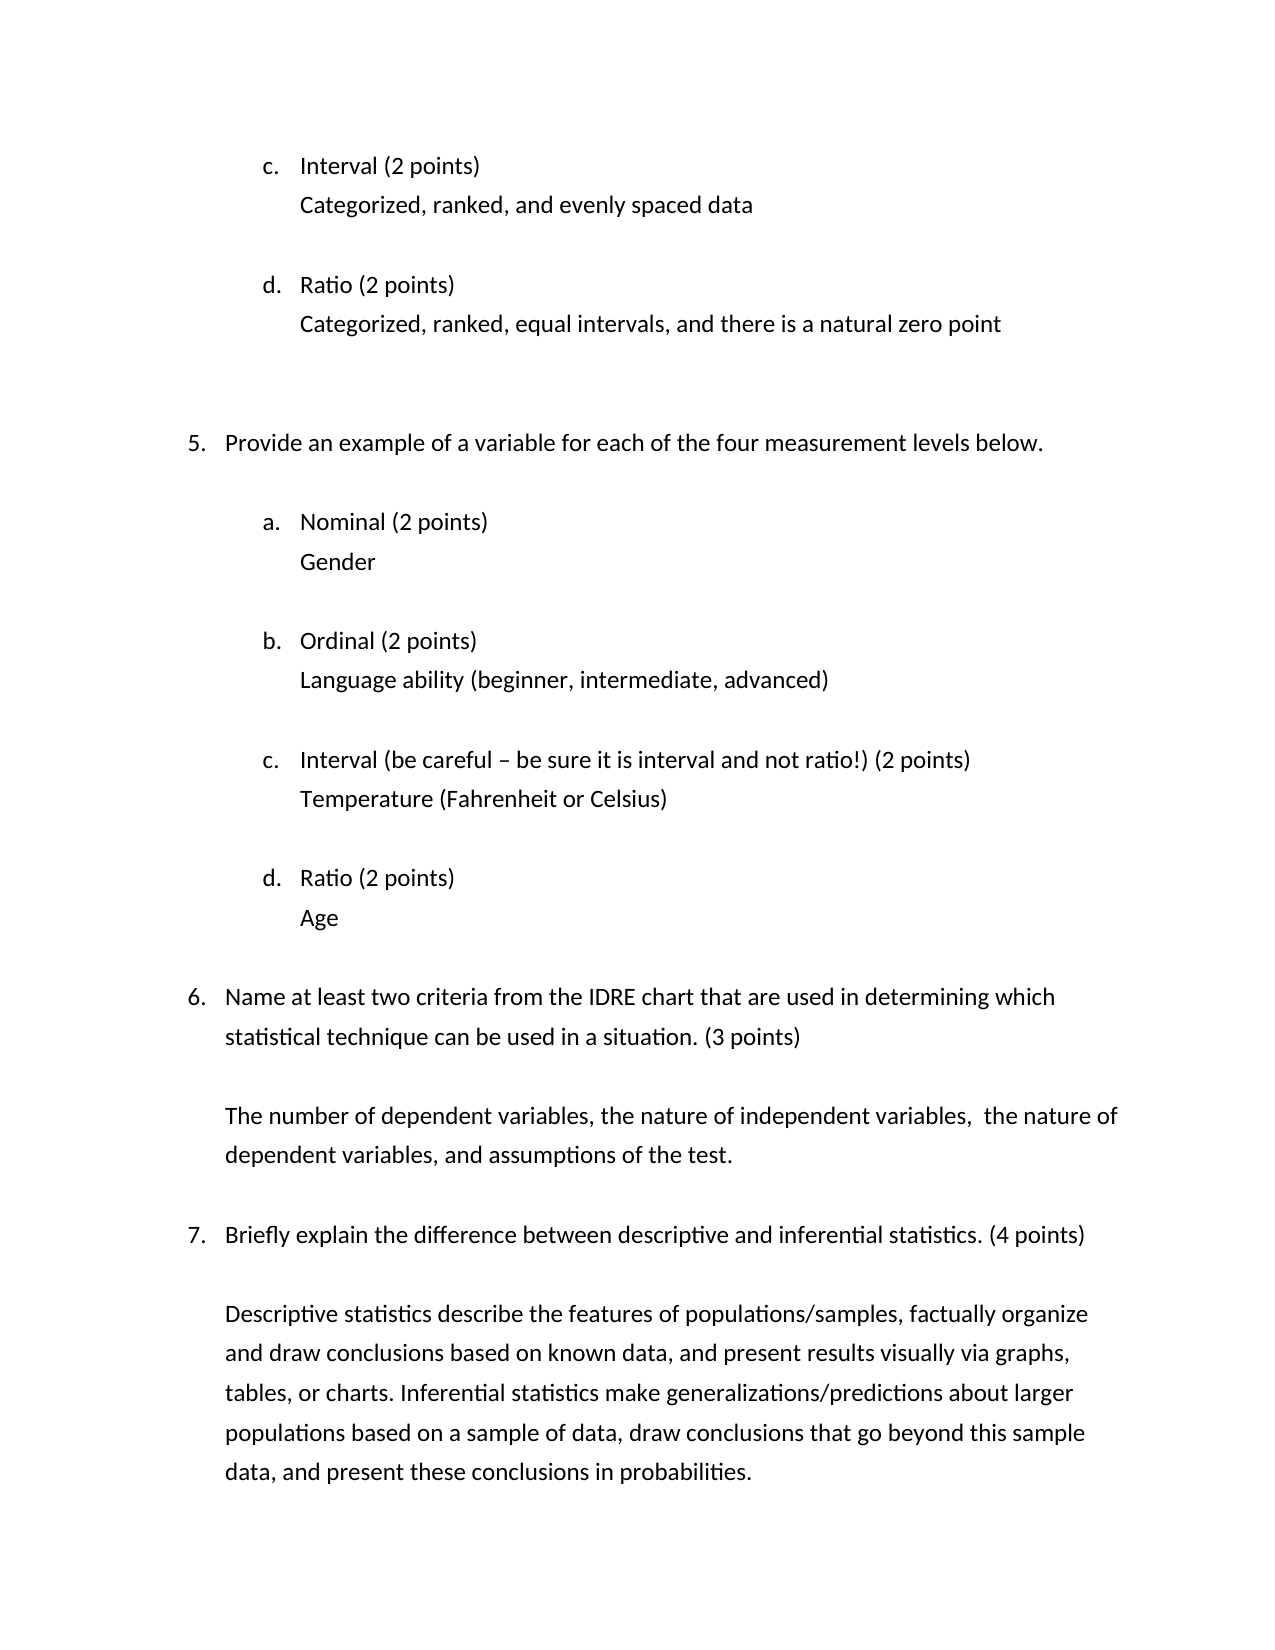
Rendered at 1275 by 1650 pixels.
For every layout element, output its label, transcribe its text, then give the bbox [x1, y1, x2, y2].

list Descriptive statistics describe the features of populations/samples, factually organize and draw conclusions based on known data, and present results visually via graphs, tables, or charts. Inferential statistics make generalizations/predictions about larger populations based on a sample of data, draw conclusions that go beyond this sample data, and present these conclusions in probabilities. [225, 1298, 1125, 1487]
list Ratio (2 points) [262, 269, 1125, 299]
list Gender [300, 546, 1125, 576]
list Temperature (Fahrenheit or Celsius) [300, 783, 1125, 814]
list Nominal (2 points) [262, 506, 1125, 537]
list Age [300, 902, 1125, 933]
list Ordinal (2 points) [262, 625, 1125, 656]
list Categorized, ranked, equal intervals, and there is a natural zero point [300, 308, 1125, 339]
list Ratio (2 points) [262, 862, 1125, 893]
list Name at least two criteria from the IDRE chart that are used in determining which statistical technique can be used in a situation. (3 points) [187, 981, 1125, 1051]
list Interval (be careful – be sure it is interval and not ratio!) (2 points) [262, 744, 1125, 774]
list Categorized, ranked, and evenly spaced data [300, 189, 1125, 220]
list Interval (2 points) [262, 150, 1125, 181]
list Provide an example of a variable for each of the four measurement levels below. [187, 427, 1125, 458]
text The number of dependent variables, the nature of independent variables, the nature of dependent variables, and assumptions of the test. [225, 1100, 1125, 1170]
list Briefly explain the difference between descriptive and inferential statistics. (4 points) [187, 1219, 1125, 1249]
text Language ability (beginner, intermediate, advanced) [300, 664, 1125, 695]
